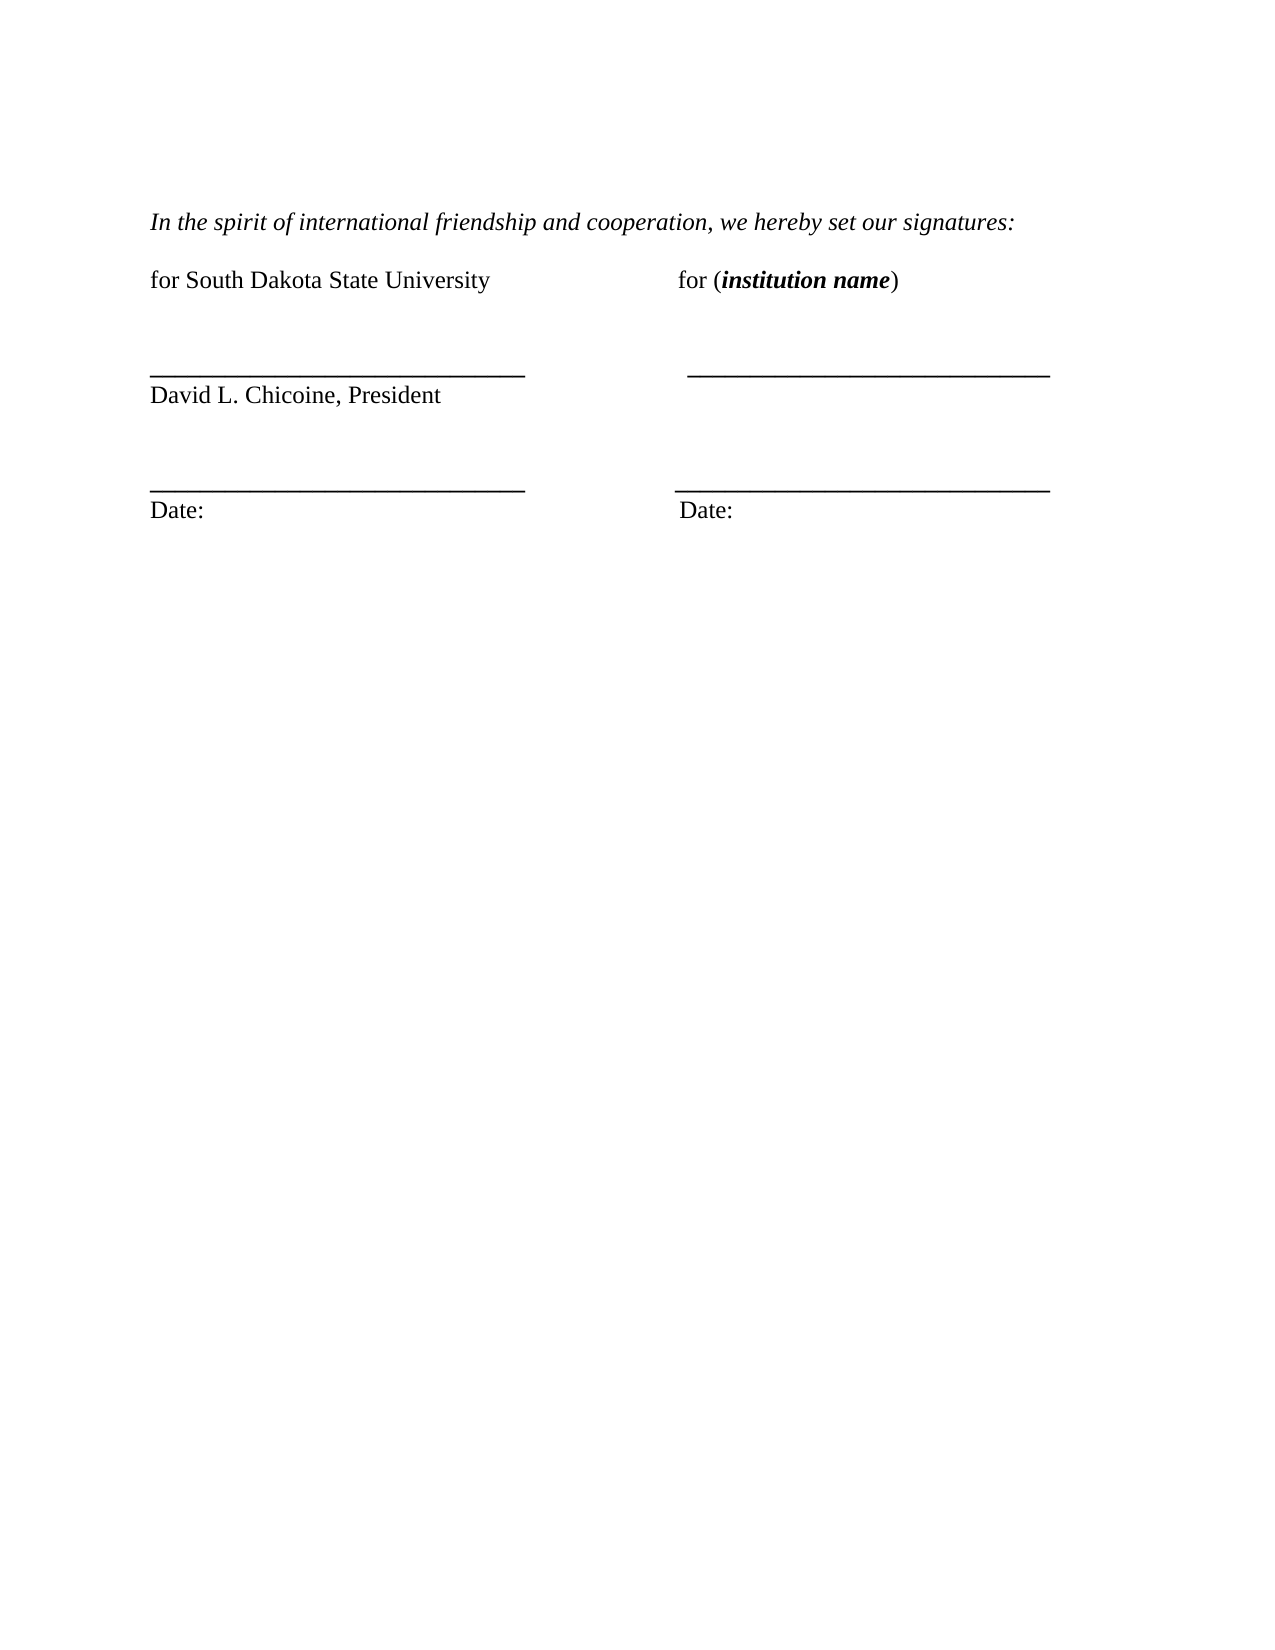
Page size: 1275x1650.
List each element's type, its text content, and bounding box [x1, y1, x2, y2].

text ______________________________ _____________________________ [150, 351, 1125, 380]
text ______________________________ ______________________________ [150, 466, 1125, 495]
text for South Dakota State University for (institution name) [150, 265, 1125, 294]
text Date: Date: [150, 495, 1125, 524]
text In the spirit of international friendship and cooperation, we hereby set our signatures: [150, 207, 1125, 236]
text David L. Chicoine, President [150, 380, 1125, 409]
